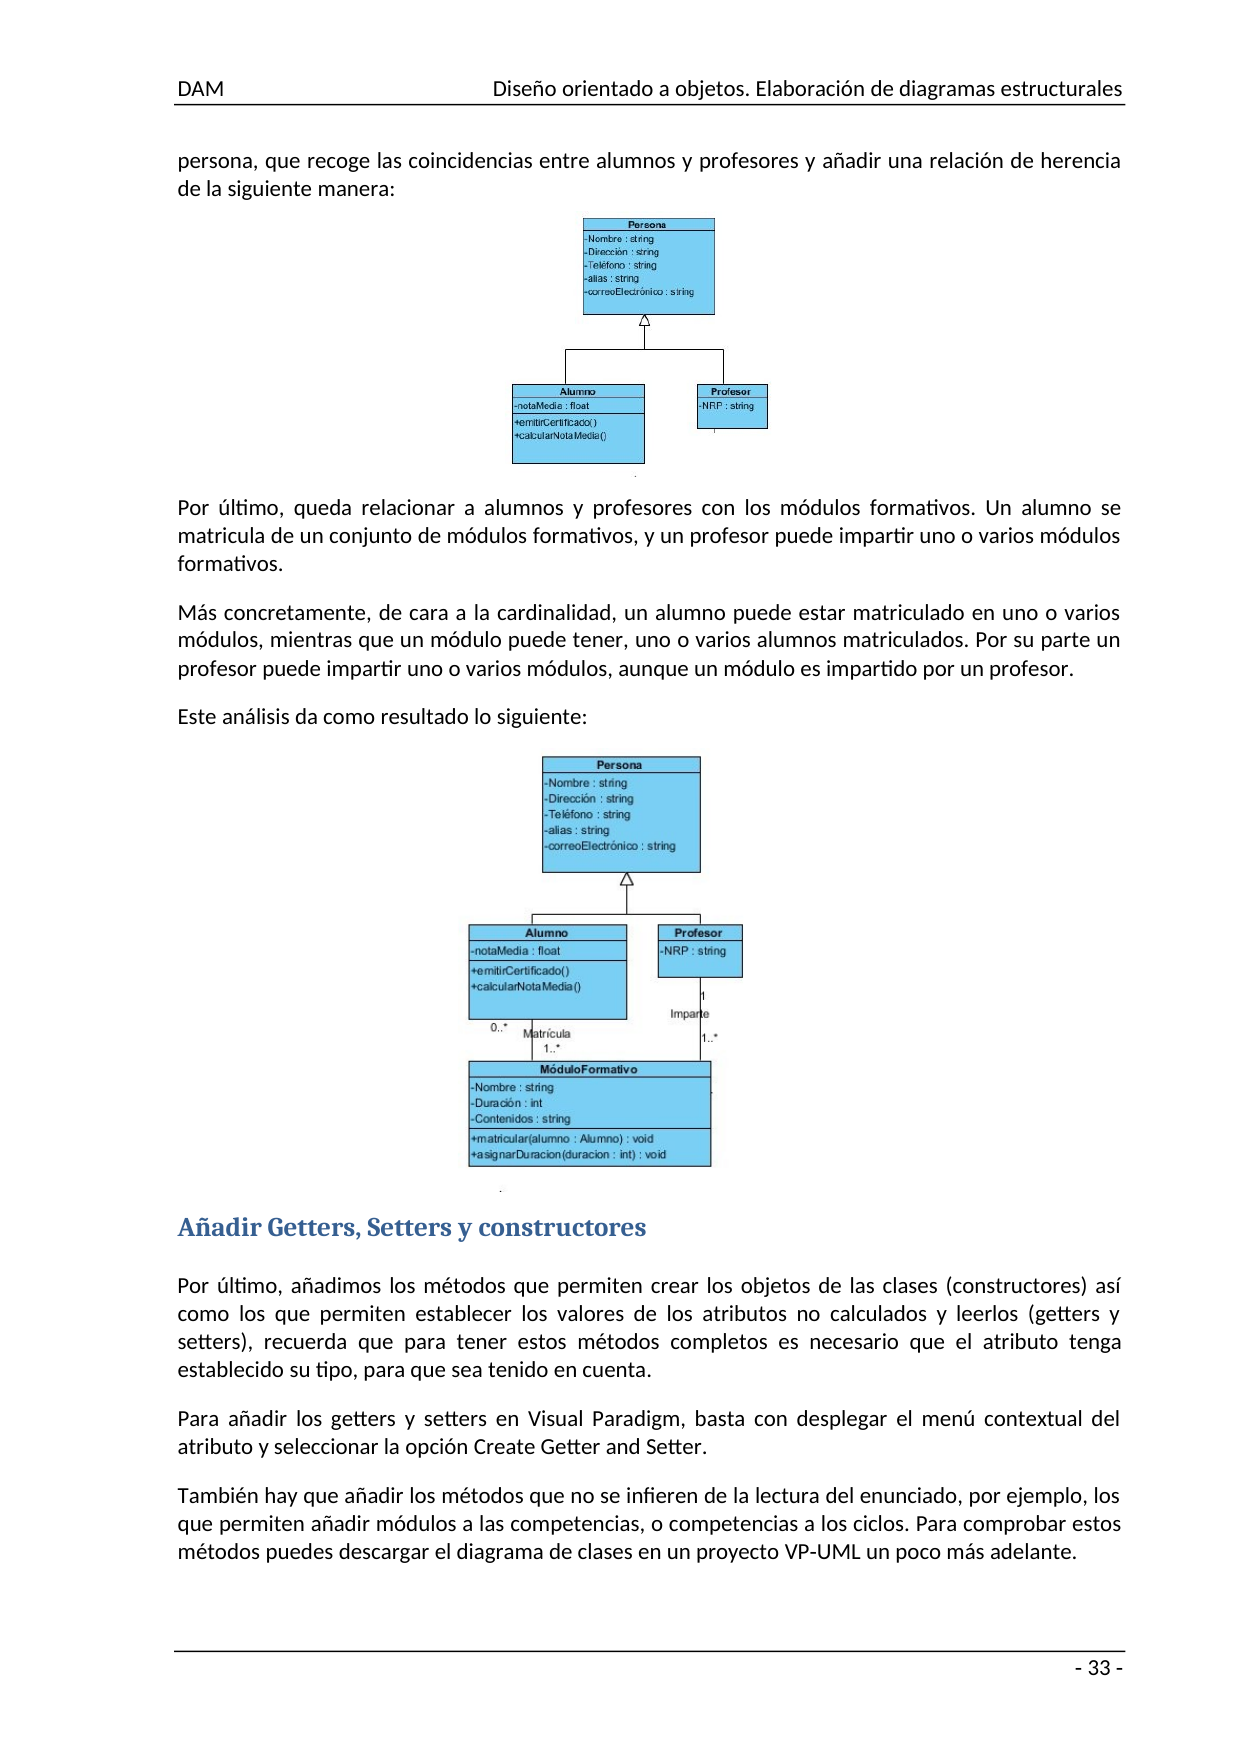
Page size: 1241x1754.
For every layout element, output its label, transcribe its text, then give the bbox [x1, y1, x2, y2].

text Este análisis da como resultado lo siguiente: [177, 702, 1142, 731]
picture [504, 211, 772, 477]
text persona, que recoge las coincidencias entre alumnos y profesores y añadir una relación de herencia de la siguiente manera: [177, 146, 1122, 202]
text Por último, añadimos los métodos que permiten crear los objetos de las clases (constructores) así como los que permiten establecer los valores de los atributos no calculados y leerlos (getters y setters), recuerda que para tener estos métodos completos es necesario que el atributo tenga establecido su tipo, para que sea tenido en cuenta. [177, 1271, 1123, 1383]
text También hay que añadir los métodos que no se infieren de la lectura del enunciado, por ejemplo, los que permiten añadir módulos a las competencias, o competencias a los ciclos. Para comprobar estos métodos puedes descargar el diagrama de clases en un proyecto VP‐UML un poco más adelante. [177, 1481, 1123, 1565]
picture [457, 748, 744, 1192]
text Por último, queda relacionar a alumnos y profesores con los módulos formativos. Un alumno se matricula de un conjunto de módulos formativos, y un profesor puede impartir uno o varios módulos formativos. [177, 219, 1123, 577]
text Más concretamente, de cara a la cardinalidad, un alumno puede estar matriculado en uno o varios módulos, mientras que un módulo puede tener, uno o varios alumnos matriculados. Por su parte un profesor puede impartir uno o varios módulos, aunque un módulo es impartido por un profesor. [177, 598, 1123, 682]
text Para añadir los getters y setters en Visual Paradigm, basta con desplegar el menú contextual del atributo y seleccionar la opción Create Getter and Setter. [177, 1404, 1123, 1460]
